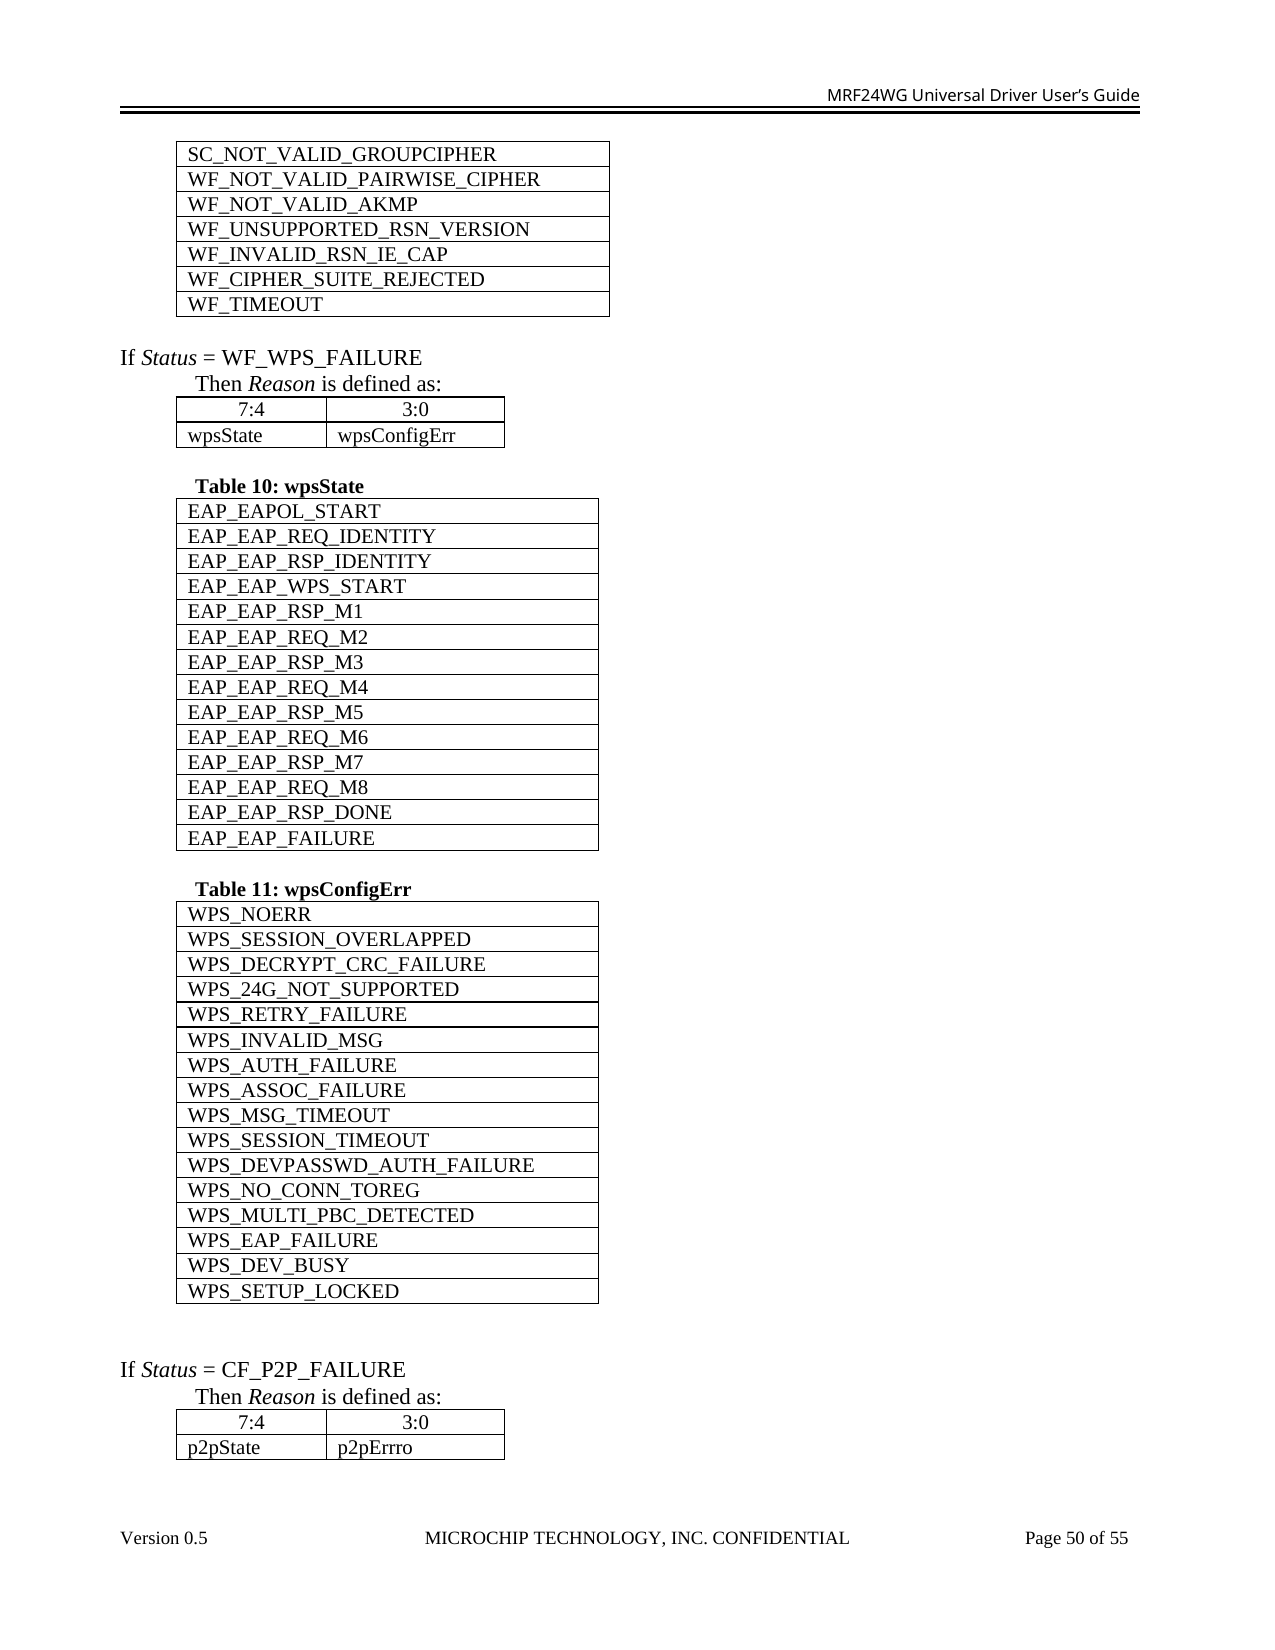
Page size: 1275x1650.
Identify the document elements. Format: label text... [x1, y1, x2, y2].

table_cell WPS_SETUP_LOCKED [177, 1279, 598, 1303]
table_cell wpsConfigErr [327, 423, 504, 447]
table_cell WPS_MSG_TIMEOUT [177, 1103, 598, 1127]
table_cell p2pState [177, 1435, 326, 1459]
table_header 3:0 [327, 398, 504, 421]
table_cell p2pErrro [327, 1435, 504, 1459]
table_cell EAP_EAP_RSP_IDENTITY [177, 549, 598, 573]
table_cell WPS_ASSOC_FAILURE [177, 1078, 598, 1102]
table_cell WPS_RETRY_FAILURE [177, 1003, 598, 1026]
table_cell EAP_EAP_RSP_M5 [177, 700, 598, 724]
text If Status = CF_P2P_FAILURE [120, 1356, 1140, 1383]
table_cell EAP_EAP_REQ_IDENTITY [177, 524, 598, 548]
table_cell SC_NOT_VALID_GROUPCIPHER [177, 142, 609, 166]
table_cell EAP_EAP_REQ_M8 [177, 775, 598, 799]
table_cell WPS_SESSION_TIMEOUT [177, 1128, 598, 1152]
table_cell EAP_EAP_REQ_M6 [177, 725, 598, 749]
table_cell EAP_EAP_FAILURE [177, 825, 598, 849]
table_cell WF_TIMEOUT [177, 292, 609, 316]
table_cell WF_NOT_VALID_AKMP [177, 192, 609, 216]
table_cell WF_INVALID_RSN_IE_CAP [177, 242, 609, 266]
text Then Reason is defined as: [120, 370, 1140, 396]
table_header 7:4 [177, 1410, 326, 1434]
table_cell EAP_EAP_RSP_M3 [177, 650, 598, 674]
table_cell WPS_24G_NOT_SUPPORTED [177, 977, 598, 1001]
table_cell WF_CIPHER_SUITE_REJECTED [177, 267, 609, 291]
table_cell EAP_EAP_RSP_M1 [177, 600, 598, 623]
table_header 7:4 [177, 398, 326, 421]
table_cell EAP_EAP_RSP_DONE [177, 800, 598, 824]
table_cell EAP_EAP_REQ_M4 [177, 675, 598, 699]
table_cell WPS_DEV_BUSY [177, 1254, 598, 1277]
table_cell WPS_NO_CONN_TOREG [177, 1178, 598, 1202]
table_cell WPS_SESSION_OVERLAPPED [177, 927, 598, 951]
text Then Reason is defined as: [120, 1383, 1140, 1409]
table_cell WPS_DEVPASSWD_AUTH_FAILURE [177, 1153, 598, 1177]
text If Status = WF_WPS_FAILURE [120, 344, 1140, 370]
table_cell WPS_INVALID_MSG [177, 1028, 598, 1052]
table_cell WPS_DECRYPT_CRC_FAILURE [177, 952, 598, 976]
table_cell WPS_EAP_FAILURE [177, 1228, 598, 1252]
table_cell EAP_EAP_WPS_START [177, 574, 598, 598]
table_header WPS_NOERR [177, 902, 598, 926]
table_cell EAP_EAP_REQ_M2 [177, 625, 598, 649]
table_cell WPS_AUTH_FAILURE [177, 1053, 598, 1077]
table_cell WF_NOT_VALID_PAIRWISE_CIPHER [177, 167, 609, 191]
table_cell wpsState [177, 423, 326, 447]
table_cell EAP_EAP_RSP_M7 [177, 750, 598, 774]
table_cell WPS_MULTI_PBC_DETECTED [177, 1203, 598, 1227]
table_header EAP_EAPOL_START [177, 499, 598, 523]
table_cell WF_UNSUPPORTED_RSN_VERSION [177, 217, 609, 241]
table_header 3:0 [327, 1410, 504, 1434]
